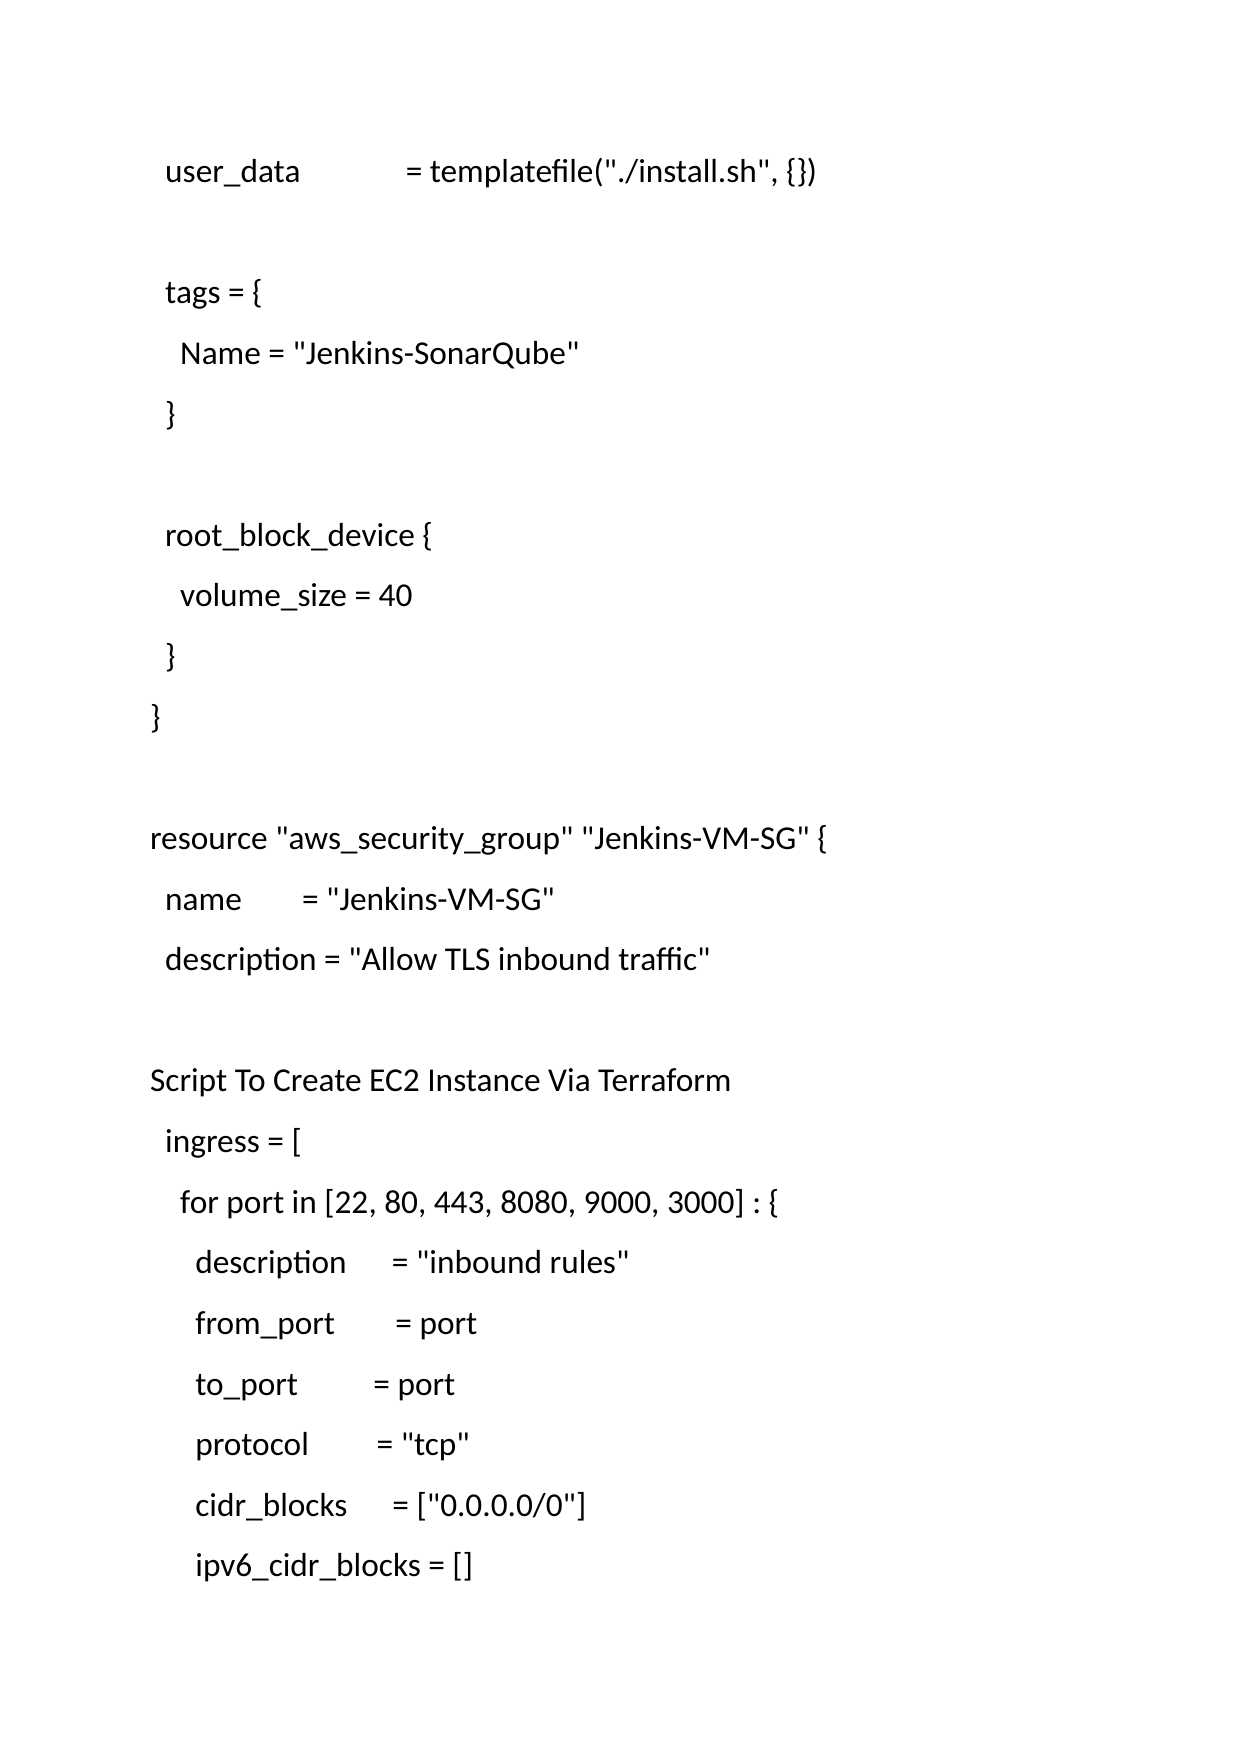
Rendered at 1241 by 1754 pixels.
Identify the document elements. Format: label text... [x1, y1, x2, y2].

text description = "Allow TLS inbound traffic" [150, 938, 1090, 979]
text } [150, 696, 1090, 736]
text user_data = templatefile("./install.sh", {}) [150, 150, 1090, 191]
text volume_size = 40 [150, 574, 1090, 615]
text } [150, 635, 1090, 676]
text ipv6_cidr_blocks = [] [150, 1544, 1090, 1585]
text } [150, 392, 1090, 433]
text root_block_device { [150, 514, 1090, 554]
text ingress = [ [150, 1120, 1090, 1161]
text from_port = port [150, 1302, 1090, 1343]
text description = "inbound rules" [150, 1241, 1090, 1282]
text cidr_blocks = ["0.0.0.0/0"] [150, 1484, 1090, 1524]
text to_port = port [150, 1362, 1090, 1403]
text for port in [22, 80, 443, 8080, 9000, 3000] : { [150, 1181, 1090, 1221]
text name = "Jenkins-VM-SG" [150, 877, 1090, 918]
text protocol = "tcp" [150, 1423, 1090, 1464]
text Script To Create EC2 Instance Via Terraform [150, 1059, 1090, 1100]
text tags = { [150, 271, 1090, 312]
text Name = "Jenkins-SonarQube" [150, 332, 1090, 373]
text resource "aws_security_group" "Jenkins-VM-SG" { [150, 817, 1090, 858]
